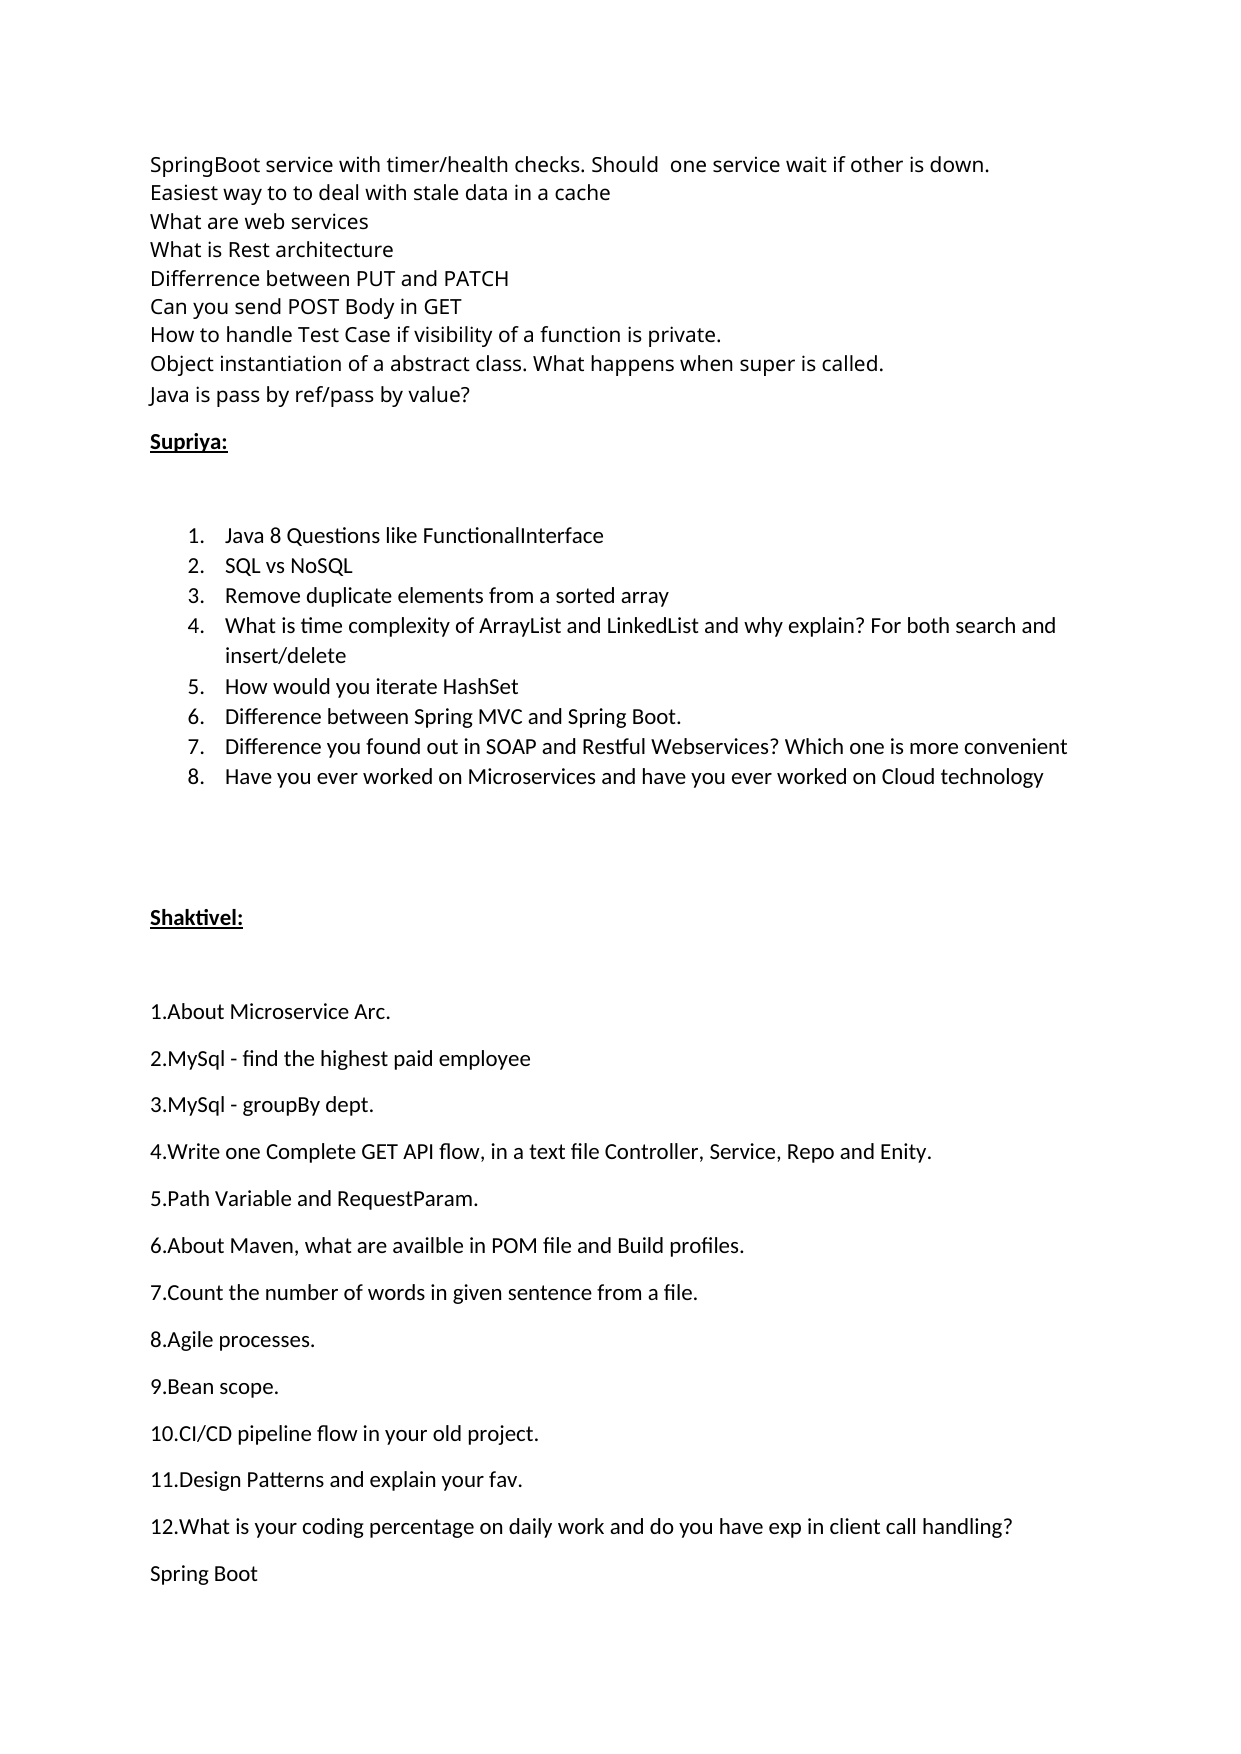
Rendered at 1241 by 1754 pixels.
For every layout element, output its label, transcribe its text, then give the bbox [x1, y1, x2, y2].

list Difference you found out in SOAP and Restful Webservices? Which one is more convenient [187, 732, 1090, 760]
list Have you ever worked on Microservices and have you ever worked on Cloud technology [187, 762, 1090, 790]
text 9.Bean scope. [150, 1372, 1090, 1400]
text 2.MySql - find the highest paid employee [150, 1044, 1090, 1072]
text How to handle Test Case if visibility of a function is private. [150, 321, 1090, 349]
text Shaktivel: [150, 903, 1090, 931]
list SQL vs NoSQL [187, 551, 1090, 579]
text 8.Agile processes. [150, 1325, 1090, 1353]
text Supriya: [150, 427, 1090, 455]
list Difference between Spring MVC and Spring Boot. [187, 702, 1090, 730]
text 6.About Maven, what are availble in POM file and Build profiles. [150, 1231, 1090, 1259]
text 4.Write one Complete GET API flow, in a text file Controller, Service, Repo and Enity. [150, 1137, 1090, 1165]
list Remove duplicate elements from a sorted array [187, 581, 1090, 609]
text What is Rest architecture [150, 235, 1090, 264]
list What is time complexity of ArrayList and LinkedList and why explain? For both search and insert/delete [187, 611, 1090, 669]
list How would you iterate HashSet [187, 672, 1090, 700]
text Spring Boot [150, 1559, 1090, 1587]
text What are web services [150, 207, 1090, 235]
text SpringBoot service with timer/health checks. Should one service wait if other is down. Easiest way to to deal with stale data in a cache [150, 150, 1090, 207]
text Object instantiation of a abstract class. What happens when super is called. Java is pass by ref/pass by value? [150, 349, 1090, 408]
text 5.Path Variable and RequestParam. [150, 1184, 1090, 1212]
text 7.Count the number of words in given sentence from a file. [150, 1278, 1090, 1306]
text 11.Design Patterns and explain your fav. [150, 1466, 1090, 1493]
text Differrence between PUT and PATCH [150, 264, 1090, 292]
list Java 8 Questions like FunctionalInterface [187, 521, 1090, 549]
text Can you send POST Body in GET [150, 292, 1090, 321]
text 12.What is your coding percentage on daily work and do you have exp in client call handling? [150, 1512, 1090, 1540]
text 1.About Microservice Arc. [150, 997, 1090, 1025]
text 3.MySql - groupBy dept. [150, 1091, 1090, 1118]
text 10.CI/CD pipeline flow in your old project. [150, 1419, 1090, 1447]
